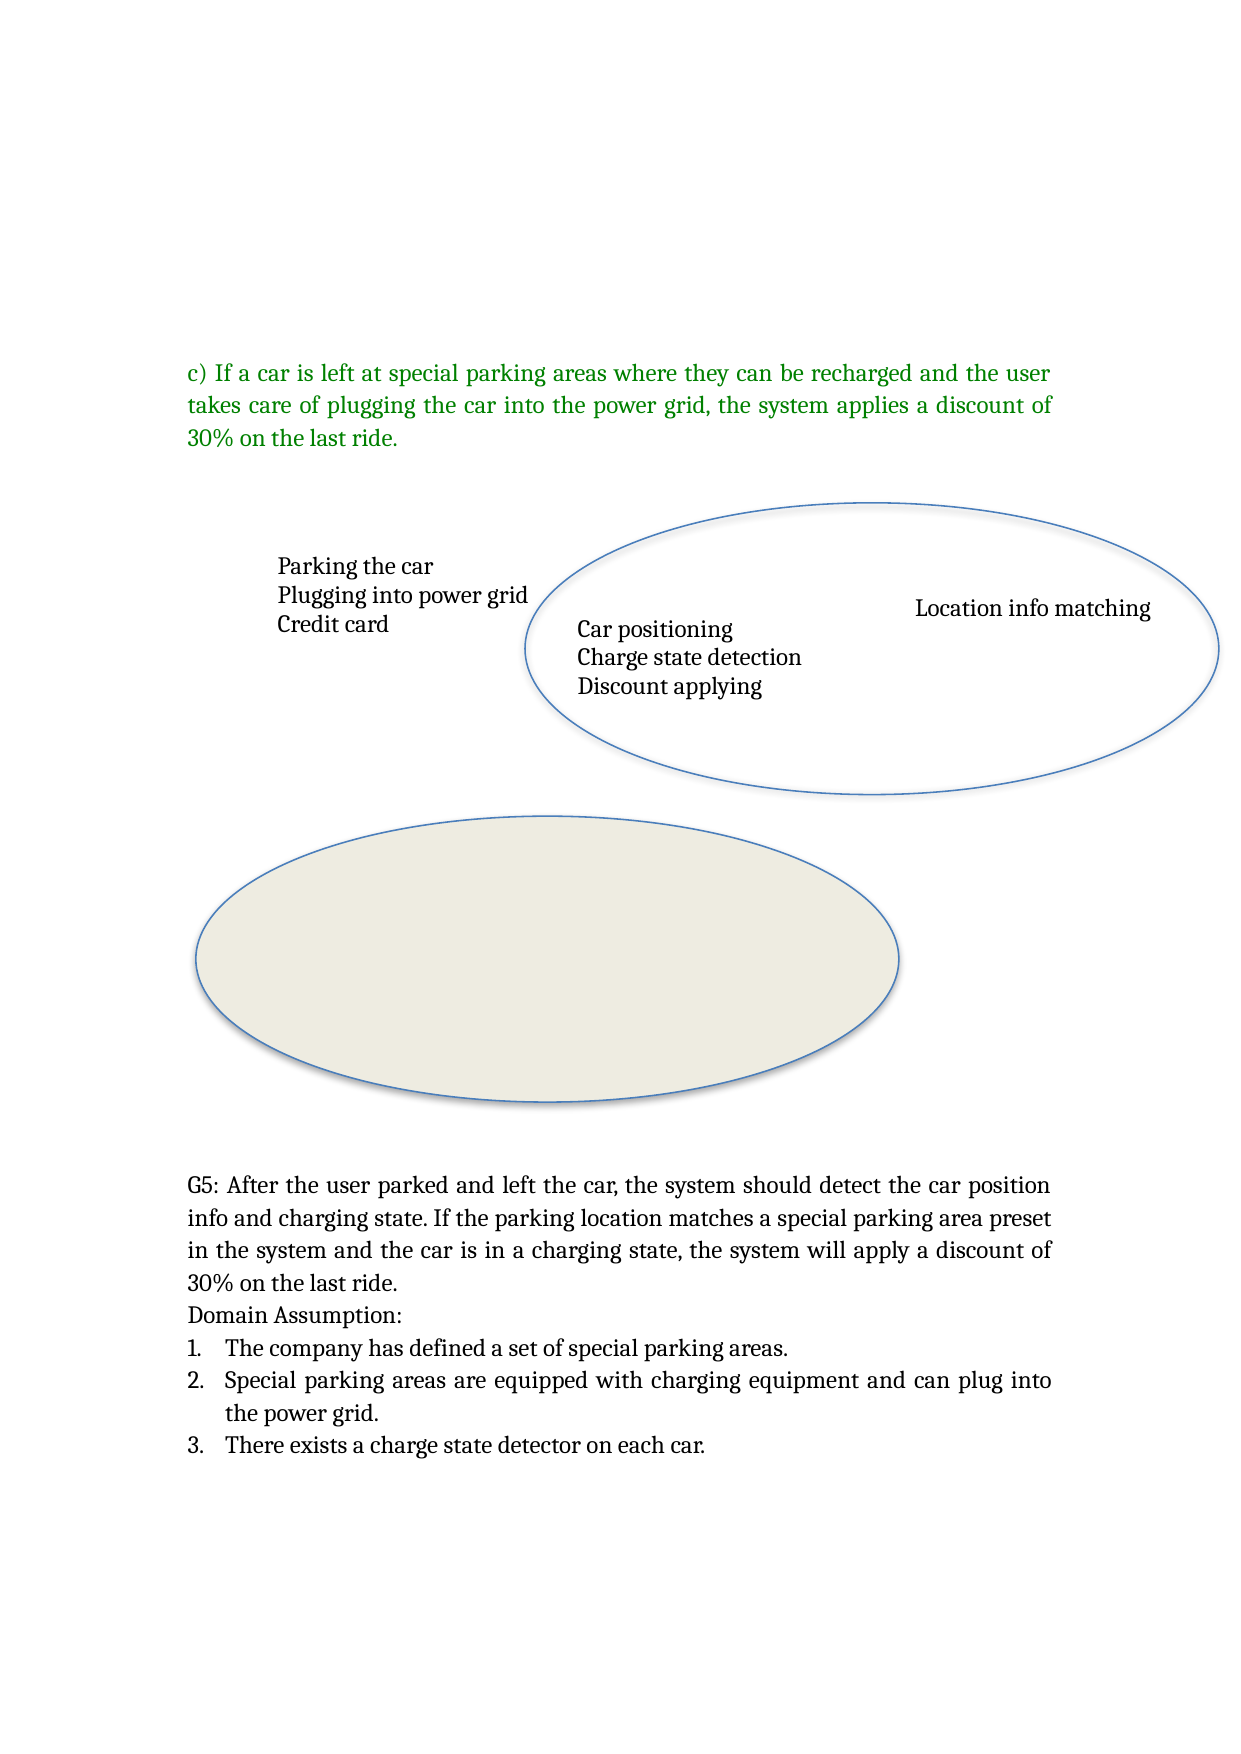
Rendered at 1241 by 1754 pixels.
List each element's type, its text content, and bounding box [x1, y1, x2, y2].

list Special parking areas are equipped with charging equipment and can plug into the power grid. [187, 1364, 1053, 1429]
text Domain Assumption: [187, 1299, 1053, 1332]
list There exists a charge state detector on each car. [187, 1429, 1053, 1462]
text G5: After the user parked and left the car, the system should detect the car position info and charging state. If the parking location matches a special parking area preset in the system and the car is in a charging state, the system will apply a discount of 30% on the last ride. [187, 1169, 1053, 1299]
list The company has defined a set of special parking areas. [187, 1332, 1053, 1364]
text c) If a car is left at special parking areas where they can be recharged and the user takes care of plugging the car into the power grid, the system applies a discount of 30% on the last ride. [187, 357, 1053, 454]
